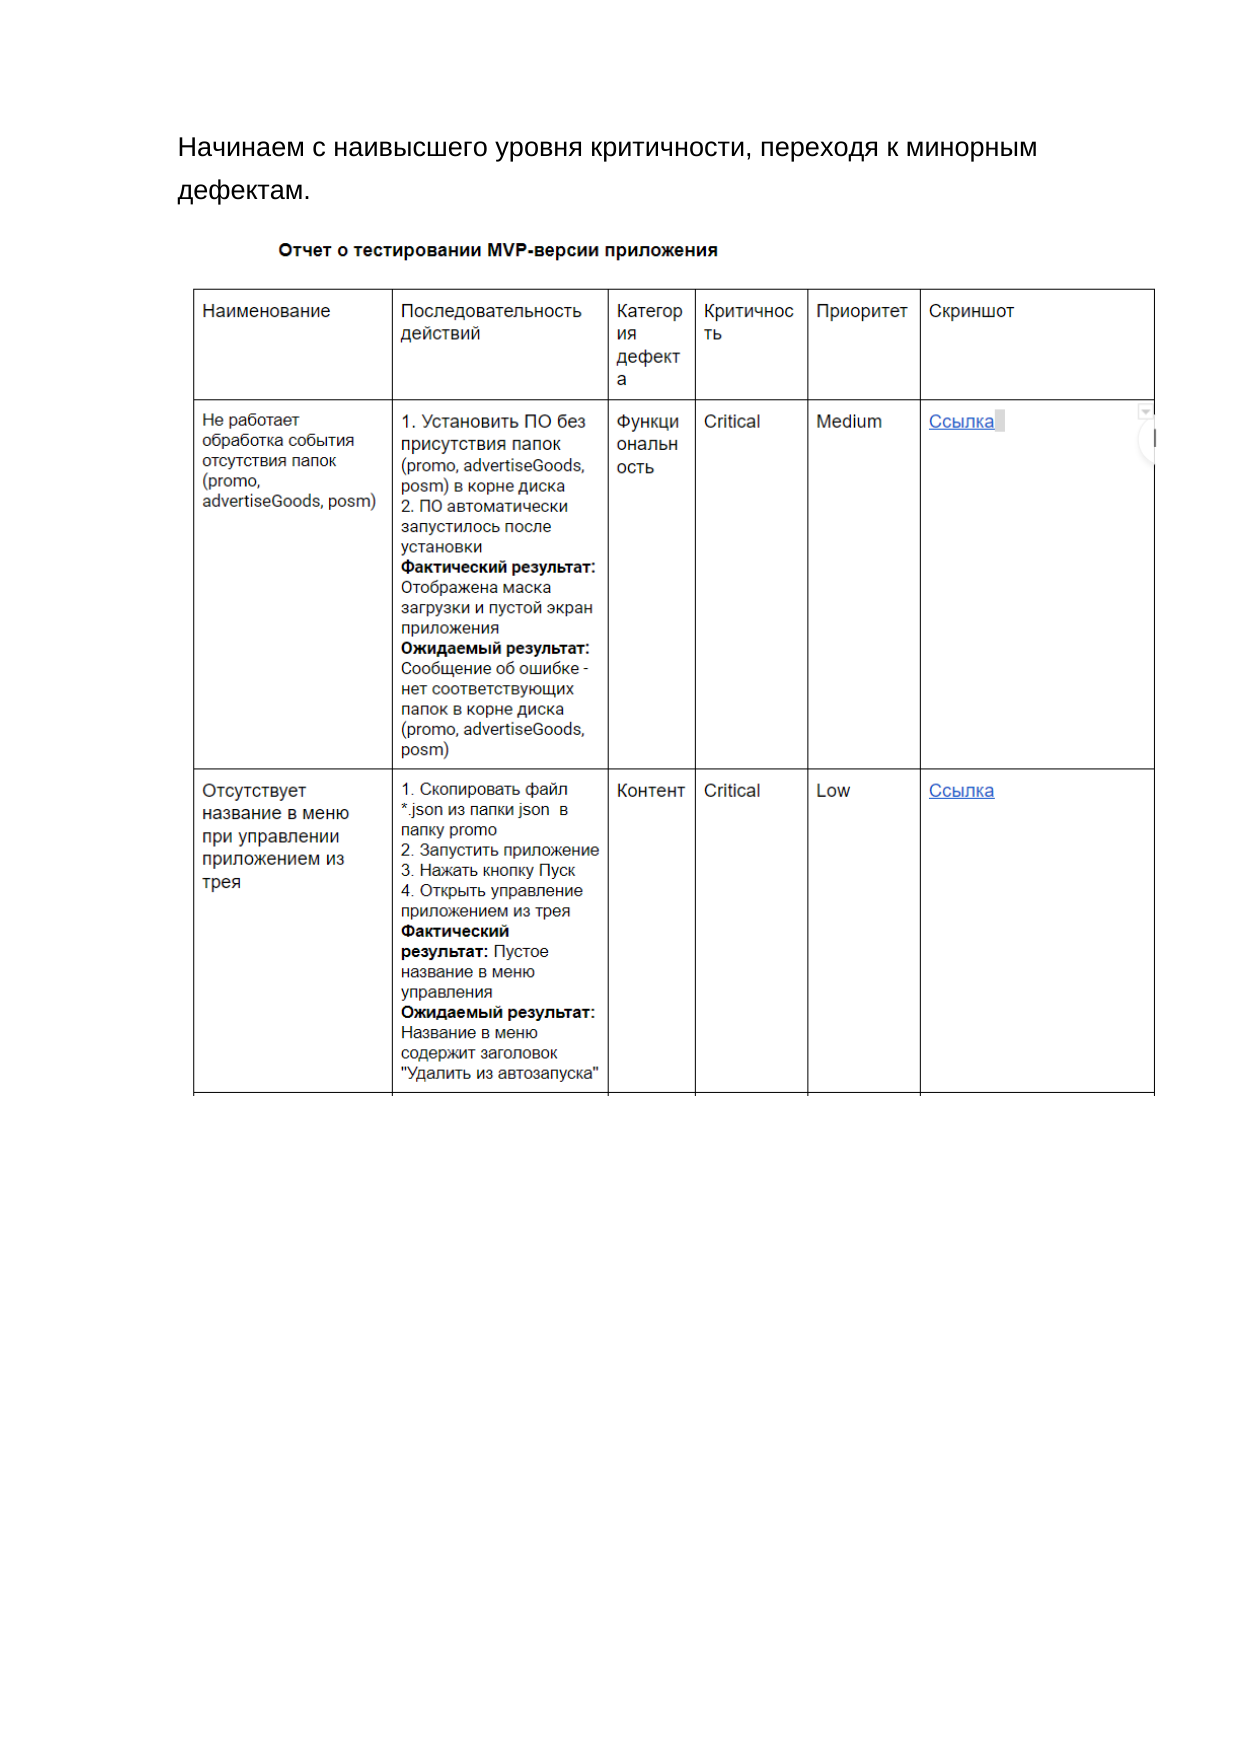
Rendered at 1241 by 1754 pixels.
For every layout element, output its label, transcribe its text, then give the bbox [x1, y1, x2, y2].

text Начинаем с наивысшего уровня критичности, переходя к минорным дефектам. [177, 118, 1152, 206]
picture [177, 236, 1157, 1096]
